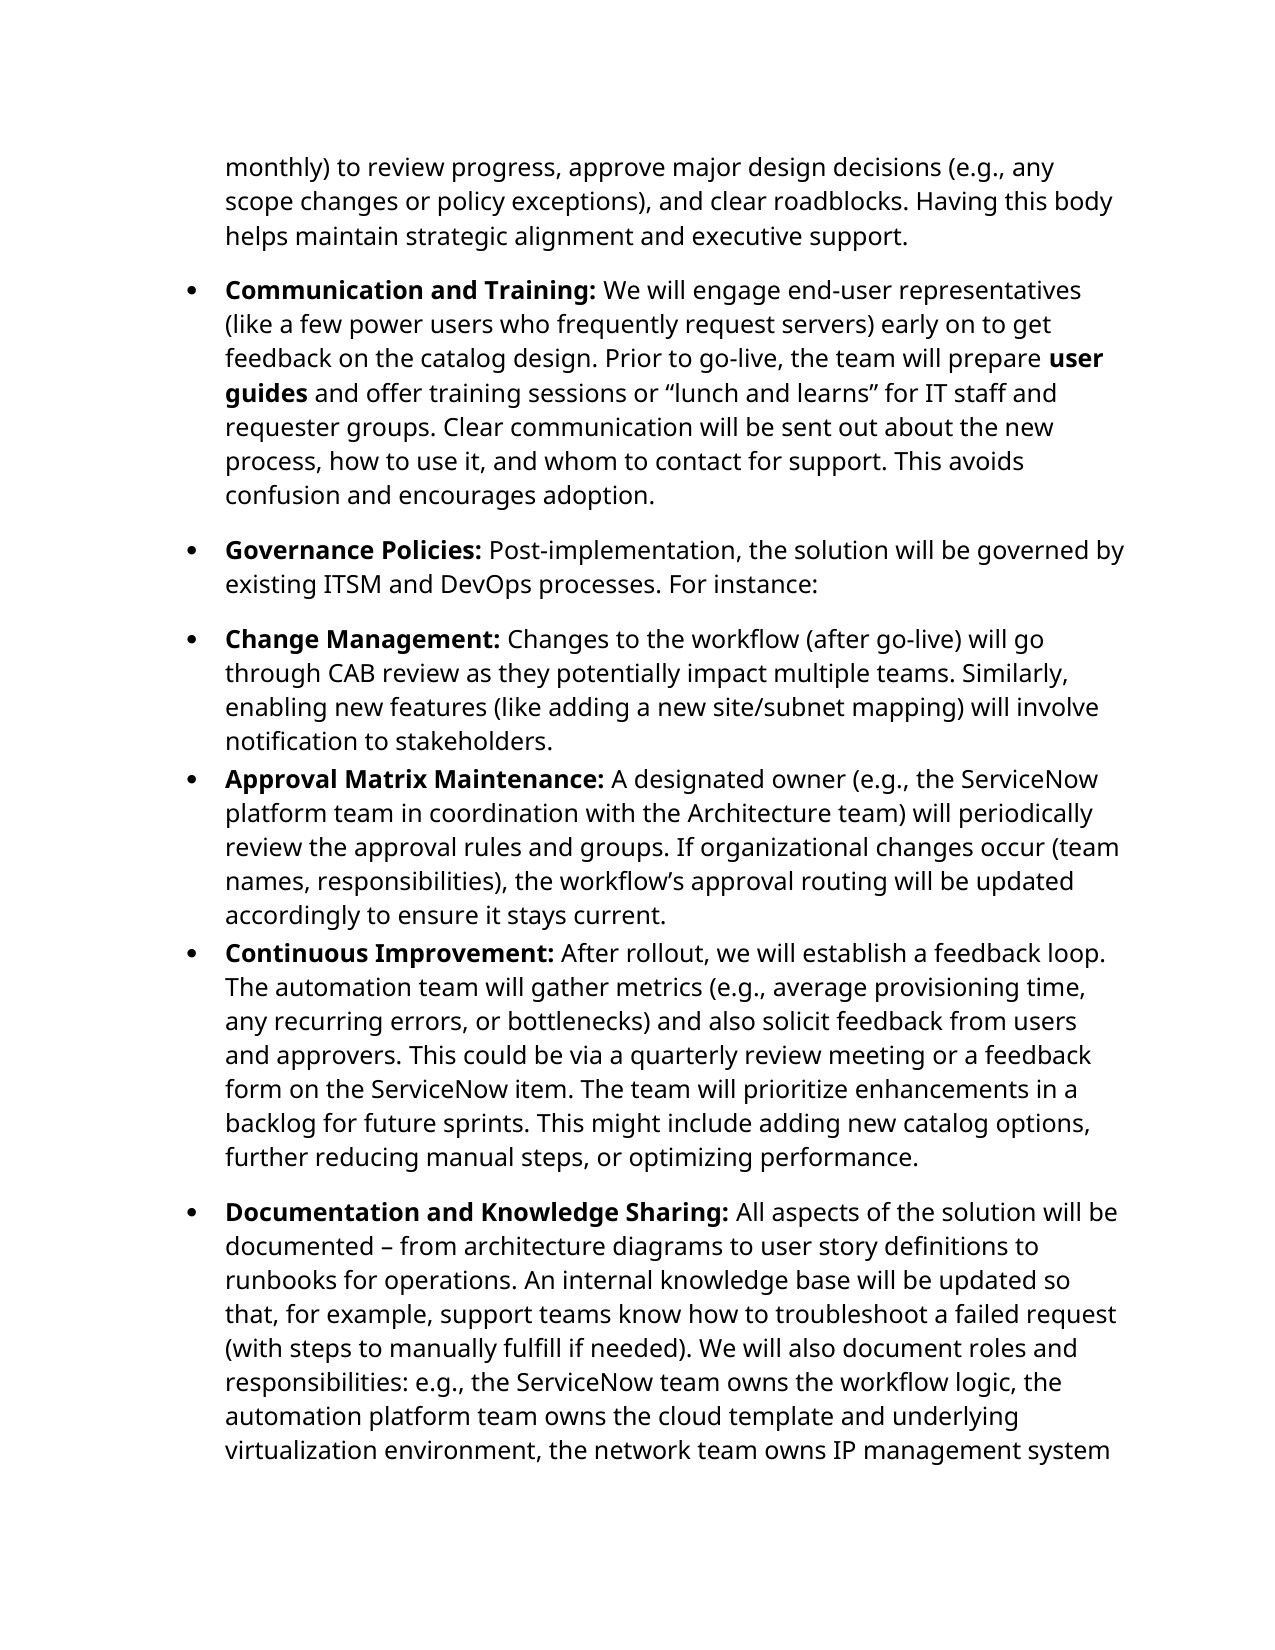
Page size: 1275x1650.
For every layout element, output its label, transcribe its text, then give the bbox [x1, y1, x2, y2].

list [187, 1194, 1125, 1467]
list Approval Matrix Maintenance: A designated owner (e.g., the ServiceNow platform team in coordination with the Architecture team) will periodically review the approval rules and groups. If organizational changes occur (team names, responsibilities), the workflow’s approval routing will be updated accordingly to ensure it stays current. [187, 761, 1125, 932]
list Change Management: Changes to the workflow (after go-live) will go through CAB review as they potentially impact multiple teams. Similarly, enabling new features (like adding a new site/subnet mapping) will involve notification to stakeholders. [187, 621, 1125, 757]
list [187, 150, 1125, 252]
list Governance Policies: Post-implementation, the solution will be governed by existing ITSM and DevOps processes. For instance: [187, 532, 1125, 600]
list Continuous Improvement: After rollout, we will establish a feedback loop. The automation team will gather metrics (e.g., average provisioning time, any recurring errors, or bottlenecks) and also solicit feedback from users and approvers. This could be via a quarterly review meeting or a feedback form on the ServiceNow item. The team will prioritize enhancements in a backlog for future sprints. This might include adding new catalog options, further reducing manual steps, or optimizing performance. [187, 935, 1125, 1174]
list Communication and Training: We will engage end-user representatives (like a few power users who frequently request servers) early on to get feedback on the catalog design. Prior to go-live, the team will prepare user guides and offer training sessions or “lunch and learns” for IT staff and requester groups. Clear communication will be sent out about the new process, how to use it, and whom to contact for support. This avoids confusion and encourages adoption. [187, 273, 1125, 511]
